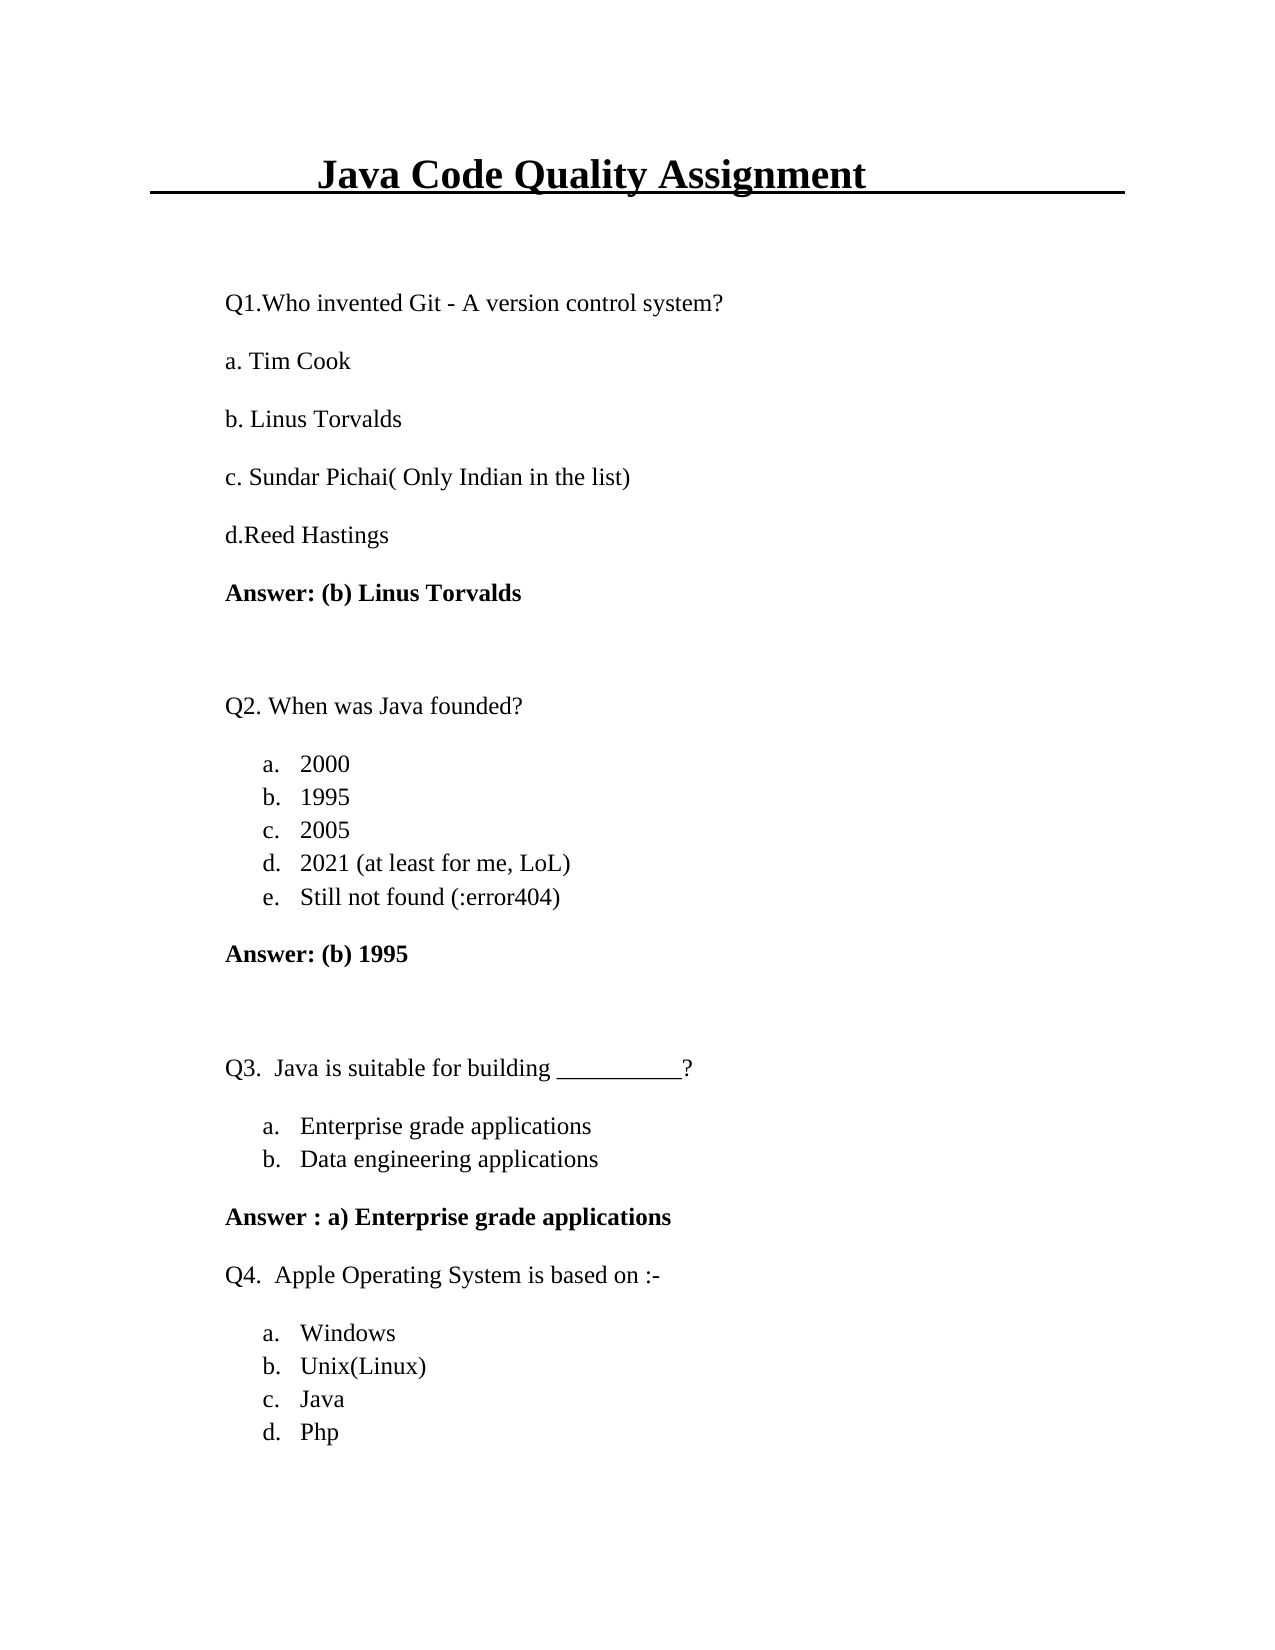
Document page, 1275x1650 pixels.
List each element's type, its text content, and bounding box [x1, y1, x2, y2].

list Enterprise grade applications [262, 1111, 1125, 1139]
text Q2. When was Java founded? [225, 691, 1125, 720]
list Data engineering applications [262, 1144, 1125, 1173]
text a. Tim Cook [225, 346, 1125, 375]
list Windows [262, 1318, 1125, 1347]
list 2005 [262, 816, 1125, 844]
list 1995 [262, 782, 1125, 811]
list 2021 (at least for me, LoL) [262, 848, 1125, 877]
list Php [262, 1417, 1125, 1446]
text Q4. Apple Operating System is based on :- [225, 1260, 1125, 1289]
text b. Linus Torvalds [225, 404, 1125, 433]
list Java [262, 1384, 1125, 1413]
text Java Code Quality Assignment [150, 150, 1125, 191]
list Still not found (:error404) [262, 882, 1125, 910]
text Answer: (b) 1995 [150, 939, 1125, 968]
text Q3. Java is suitable for building __________? [225, 1053, 1125, 1082]
text c. Sundar Pichai( Only Indian in the list) [225, 462, 1125, 491]
text Answer : a) Enterprise grade applications [225, 1202, 1125, 1231]
text Answer: (b) Linus Torvalds [225, 578, 1125, 607]
text Q1.Who invented Git - A version control system? [225, 288, 1125, 317]
text d.Reed Hastings [225, 520, 1125, 549]
list 2000 [262, 749, 1125, 778]
list Unix(Linux) [262, 1351, 1125, 1380]
